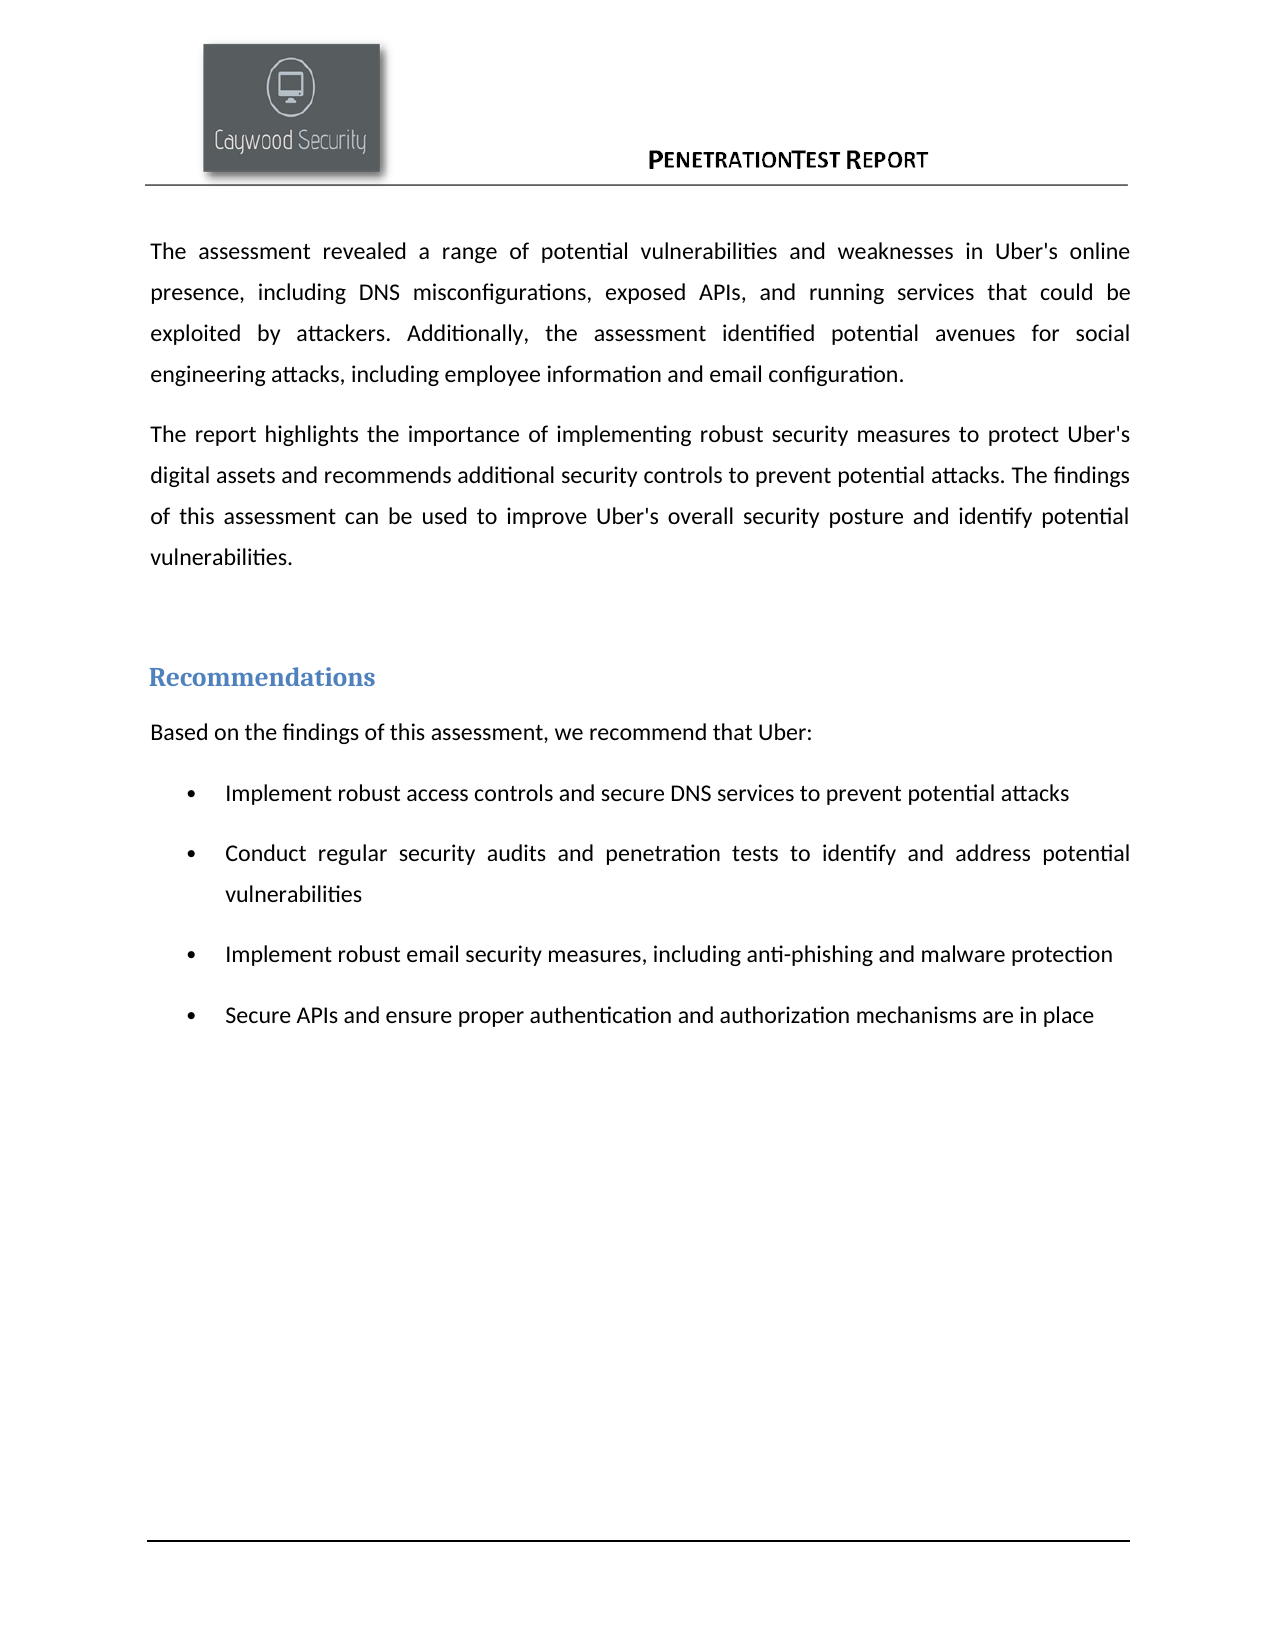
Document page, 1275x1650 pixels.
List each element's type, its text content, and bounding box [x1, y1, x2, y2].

list Conduct regular security audits and penetration tests to identify and address potential vulnerabilities [188, 838, 1132, 908]
text Based on the findings of this assessment, we recommend that Uber: [150, 717, 1132, 747]
list Secure APIs and ensure proper authentication and authorization mechanisms are in place [188, 1000, 1132, 1029]
list Implement robust email security measures, including anti-phishing and malware protection [188, 939, 1132, 969]
subtitle Recommendations [149, 662, 1132, 694]
list Implement robust access controls and secure DNS services to prevent potential attacks [188, 778, 1132, 807]
text The report highlights the importance of implementing robust security measures to protect Uber's digital assets and recommends additional security controls to prevent potential attacks. The findings of this assessment can be used to improve Uber's overall security posture and identify potential vulnerabilities. [150, 419, 1132, 571]
text The assessment revealed a range of potential vulnerabilities and weaknesses in Uber's online presence, including DNS misconfigurations, exposed APIs, and running services that could be exploited by attackers. Additionally, the assessment identified potential avenues for social engineering attacks, including employee information and email configuration. [150, 236, 1132, 388]
picture [145, 33, 1132, 194]
